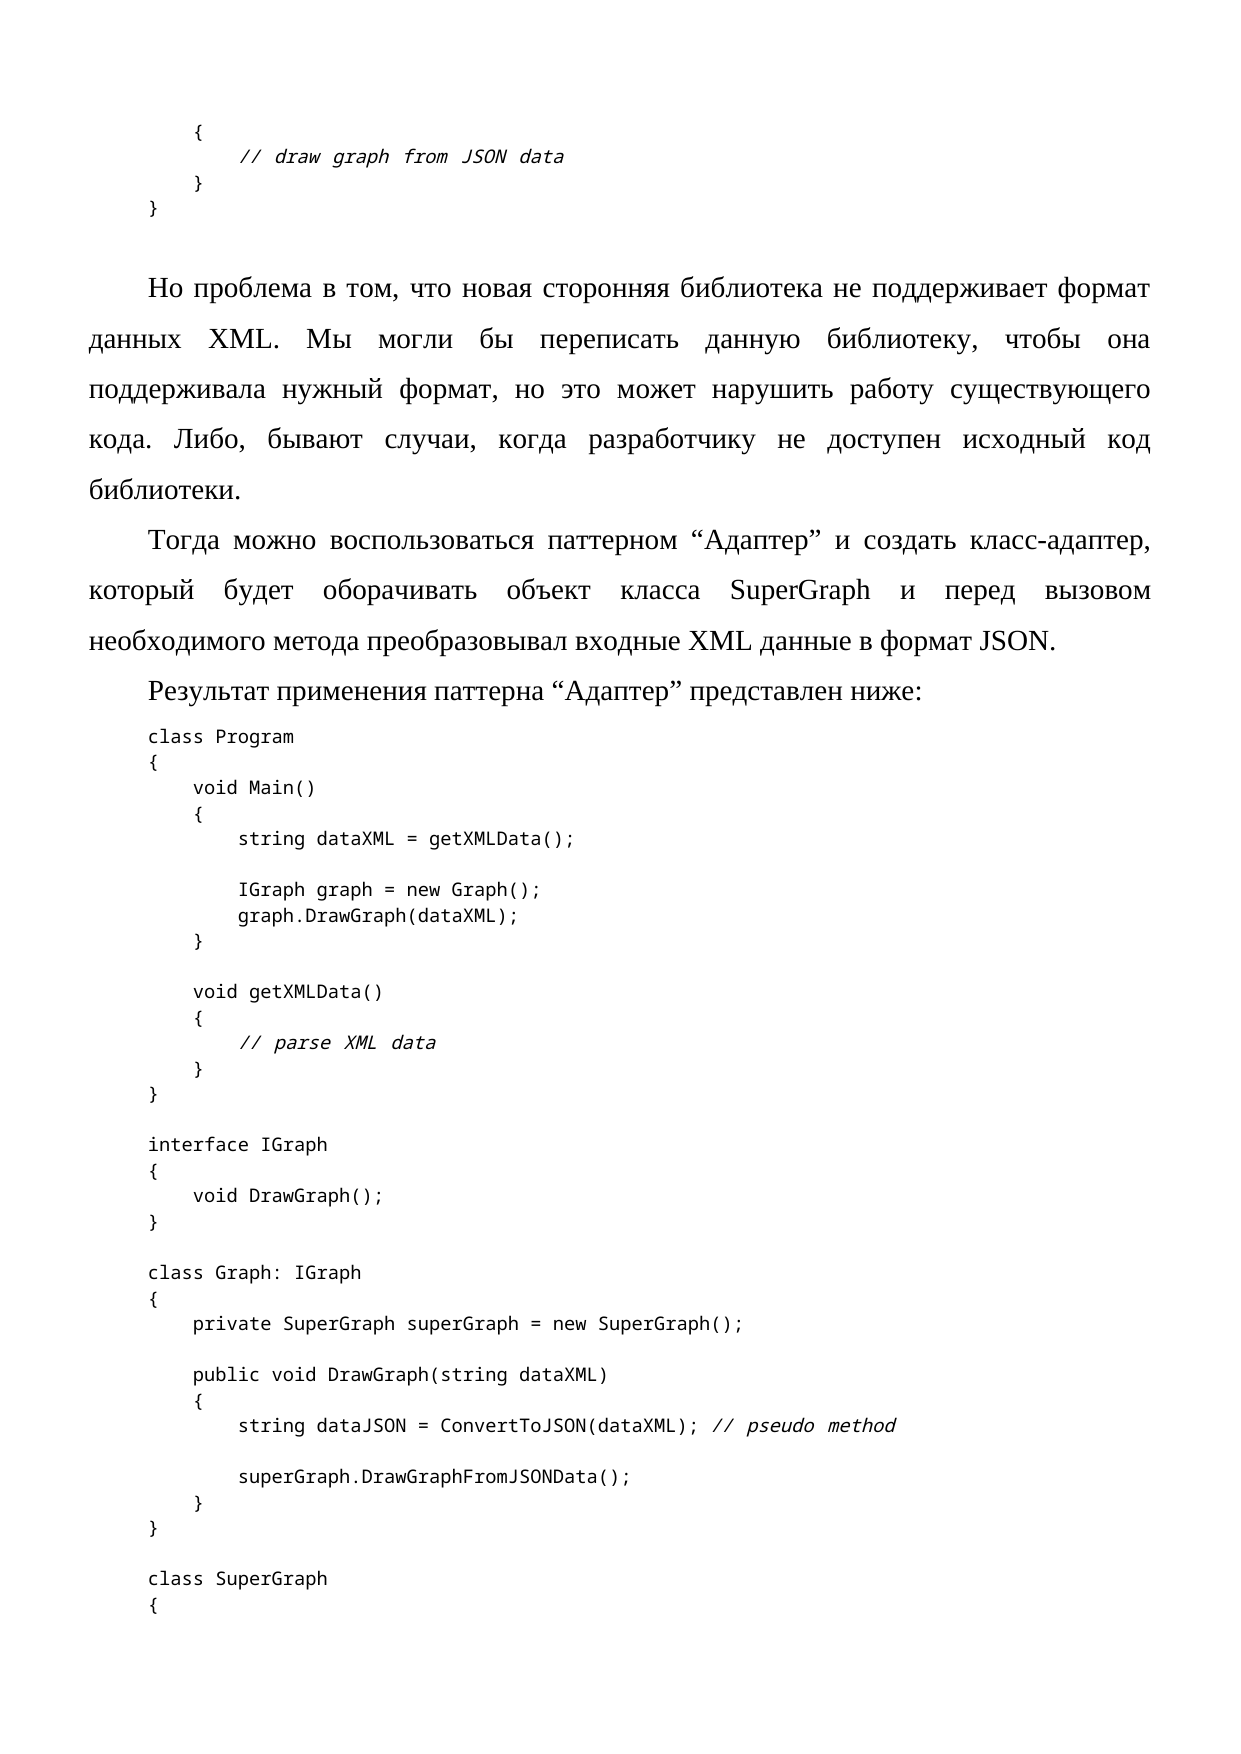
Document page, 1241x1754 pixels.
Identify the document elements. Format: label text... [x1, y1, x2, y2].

text public void DrawGraph(string dataXML) [88, 1361, 1152, 1387]
text IGraph graph = new Graph(); [88, 876, 1152, 902]
text class SuperGraph [88, 1566, 1152, 1591]
text void getXMLData() [88, 978, 1152, 1004]
text // draw graph from JSON data [88, 144, 1152, 169]
text Но проблема в том, что новая сторонняя библиотека не поддерживает формат данных XML. Мы могли бы переписать данную библиотеку, чтобы она поддерживала нужный формат, но это может нарушить работу существующего кода. Либо, бывают случаи, когда разработчику не доступен исходный код библиотеки. [88, 271, 1152, 505]
text } [88, 1208, 1152, 1234]
text } [88, 1081, 1152, 1106]
text Тогда можно воспользоваться паттерном “Адаптер” и создать класс-адаптер, который будет оборачивать объект класса SuperGraph и перед вызовом необходимого метода преобразовывал входные XML данные в формат JSON. [88, 522, 1152, 656]
text { [88, 800, 1152, 825]
text { [88, 749, 1152, 774]
text } [88, 169, 1152, 195]
text } [88, 1055, 1152, 1081]
text superGraph.DrawGraphFromJSONData(); [88, 1463, 1152, 1489]
text class Program [88, 723, 1152, 749]
text } [88, 927, 1152, 953]
text class Graph: IGraph [88, 1259, 1152, 1285]
text string dataJSON = ConvertToJSON(dataXML); // pseudo method [88, 1412, 1152, 1438]
text { [88, 1157, 1152, 1183]
text string dataXML = getXMLData(); [88, 825, 1152, 851]
text { [88, 1004, 1152, 1029]
text void Main() [88, 774, 1152, 800]
text interface IGraph [88, 1132, 1152, 1157]
text } [88, 1514, 1152, 1540]
text private SuperGraph superGraph = new SuperGraph(); [88, 1310, 1152, 1336]
text { [88, 1591, 1152, 1617]
text { [88, 1387, 1152, 1412]
text void DrawGraph(); [88, 1183, 1152, 1208]
text { [88, 118, 1152, 144]
text { [88, 1285, 1152, 1310]
text graph.DrawGraph(dataXML); [88, 902, 1152, 927]
text } [88, 1489, 1152, 1514]
text // parse XML data [88, 1029, 1152, 1055]
text } [88, 195, 1152, 220]
text Результат применения паттерна “Адаптер” представлен ниже: [88, 673, 1152, 707]
